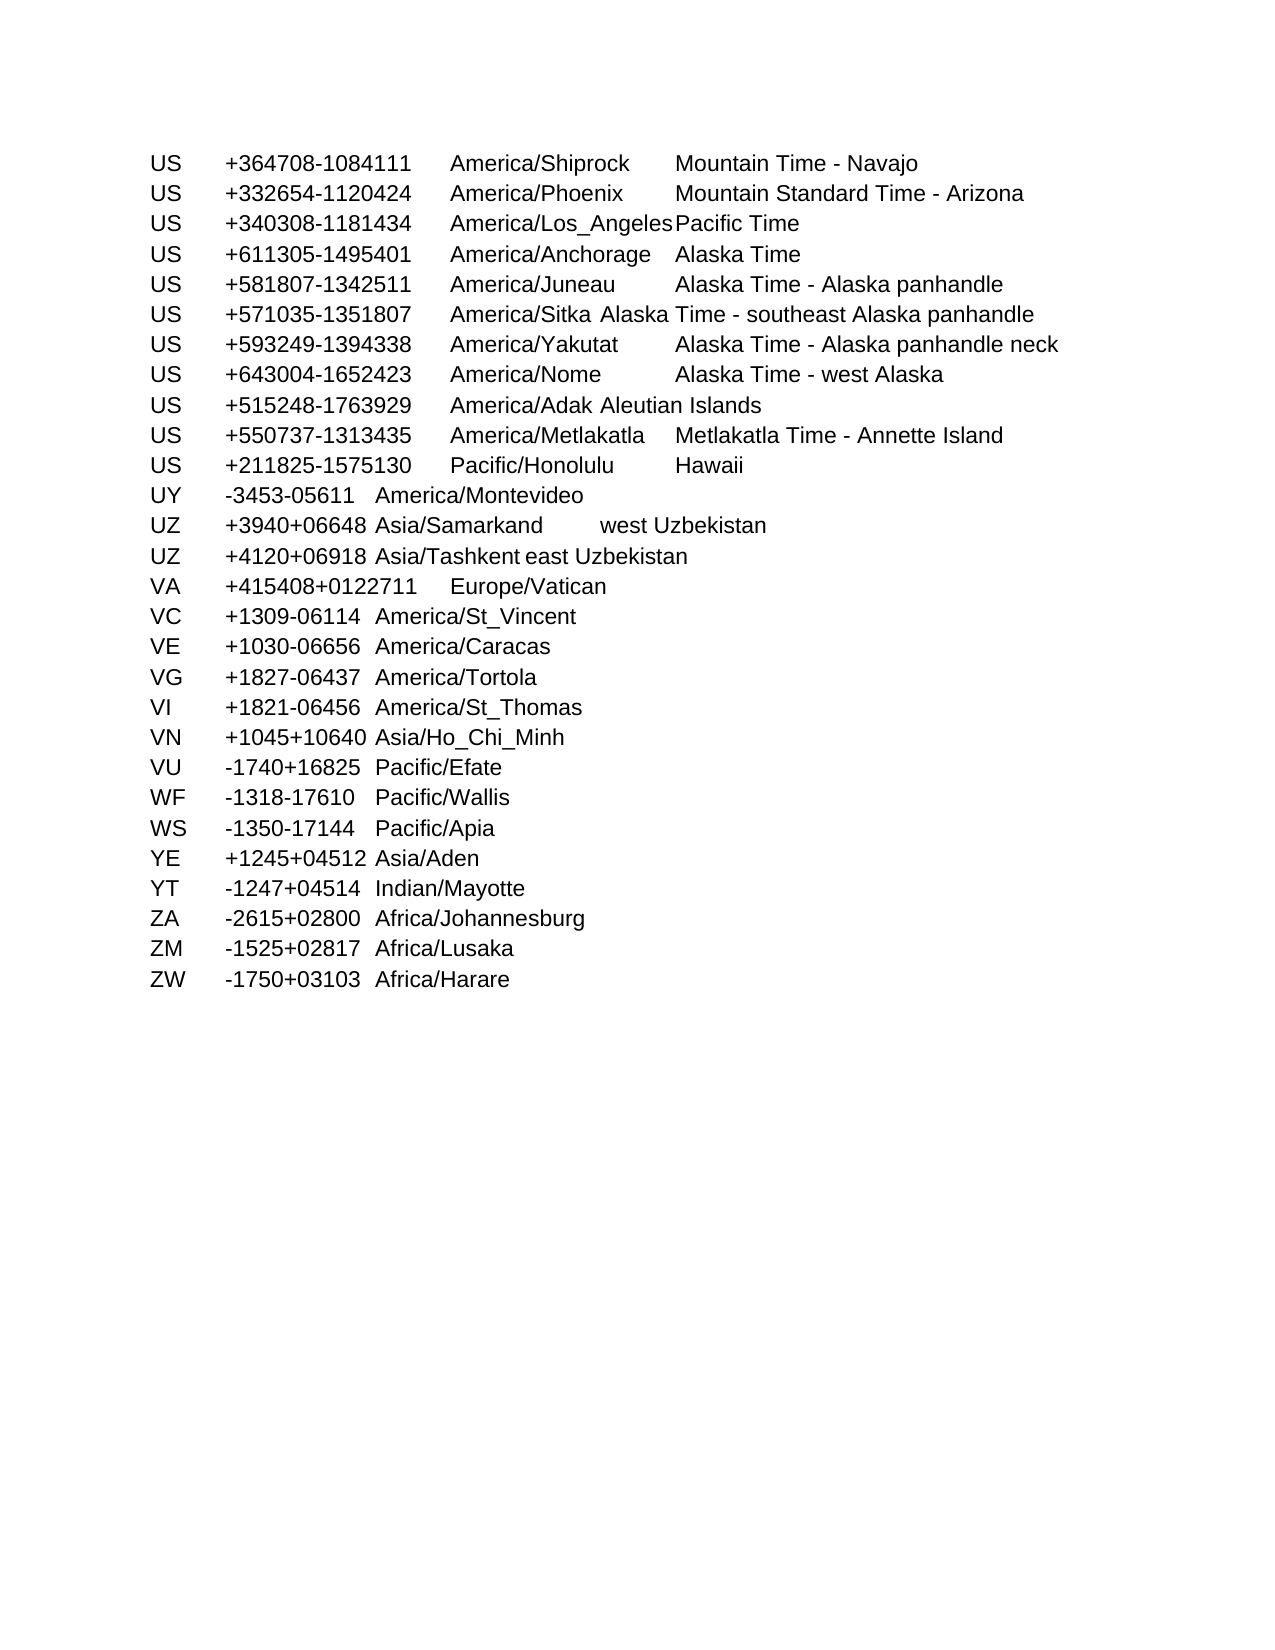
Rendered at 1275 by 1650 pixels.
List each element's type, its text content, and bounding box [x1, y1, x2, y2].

text US +643004-1652423 America/Nome Alaska Time - west Alaska [150, 361, 1125, 388]
text US +550737-1313435 America/Metlakatla Metlakatla Time - Annette Island [150, 422, 1125, 448]
text WF -1318-17610 Pacific/Wallis [150, 784, 1125, 811]
text US +364708-1084111 America/Shiprock Mountain Time - Navajo [150, 150, 1125, 176]
text UZ +4120+06918 Asia/Tashkent east Uzbekistan [150, 543, 1125, 569]
text WS -1350-17144 Pacific/Apia [150, 814, 1125, 841]
text VN +1045+10640 Asia/Ho_Chi_Minh [150, 724, 1125, 750]
text ZM -1525+02817 Africa/Lusaka [150, 935, 1125, 962]
text US +571035-1351807 America/Sitka Alaska Time - southeast Alaska panhandle [150, 301, 1125, 327]
text VA +415408+0122711 Europe/Vatican [150, 573, 1125, 599]
text US +515248-1763929 America/Adak Aleutian Islands [150, 392, 1125, 418]
text US +611305-1495401 America/Anchorage Alaska Time [150, 241, 1125, 267]
text US +340308-1181434 America/Los_Angeles Pacific Time [150, 210, 1125, 237]
text ZA -2615+02800 Africa/Johannesburg [150, 905, 1125, 932]
text VE +1030-06656 America/Caracas [150, 633, 1125, 660]
text US +581807-1342511 America/Juneau Alaska Time - Alaska panhandle [150, 271, 1125, 297]
text VG +1827-06437 America/Tortola [150, 663, 1125, 690]
text ZW -1750+03103 Africa/Harare [150, 966, 1125, 992]
text US +332654-1120424 America/Phoenix Mountain Standard Time - Arizona [150, 180, 1125, 207]
text VU -1740+16825 Pacific/Efate [150, 754, 1125, 781]
text UZ +3940+06648 Asia/Samarkand west Uzbekistan [150, 512, 1125, 539]
text US +211825-1575130 Pacific/Honolulu Hawaii [150, 452, 1125, 478]
text VI +1821-06456 America/St_Thomas [150, 694, 1125, 720]
text VC +1309-06114 America/St_Vincent [150, 603, 1125, 629]
text YE +1245+04512 Asia/Aden [150, 845, 1125, 871]
text YT -1247+04514 Indian/Mayotte [150, 875, 1125, 901]
text US +593249-1394338 America/Yakutat Alaska Time - Alaska panhandle neck [150, 331, 1125, 358]
text UY -3453-05611 America/Montevideo [150, 482, 1125, 509]
